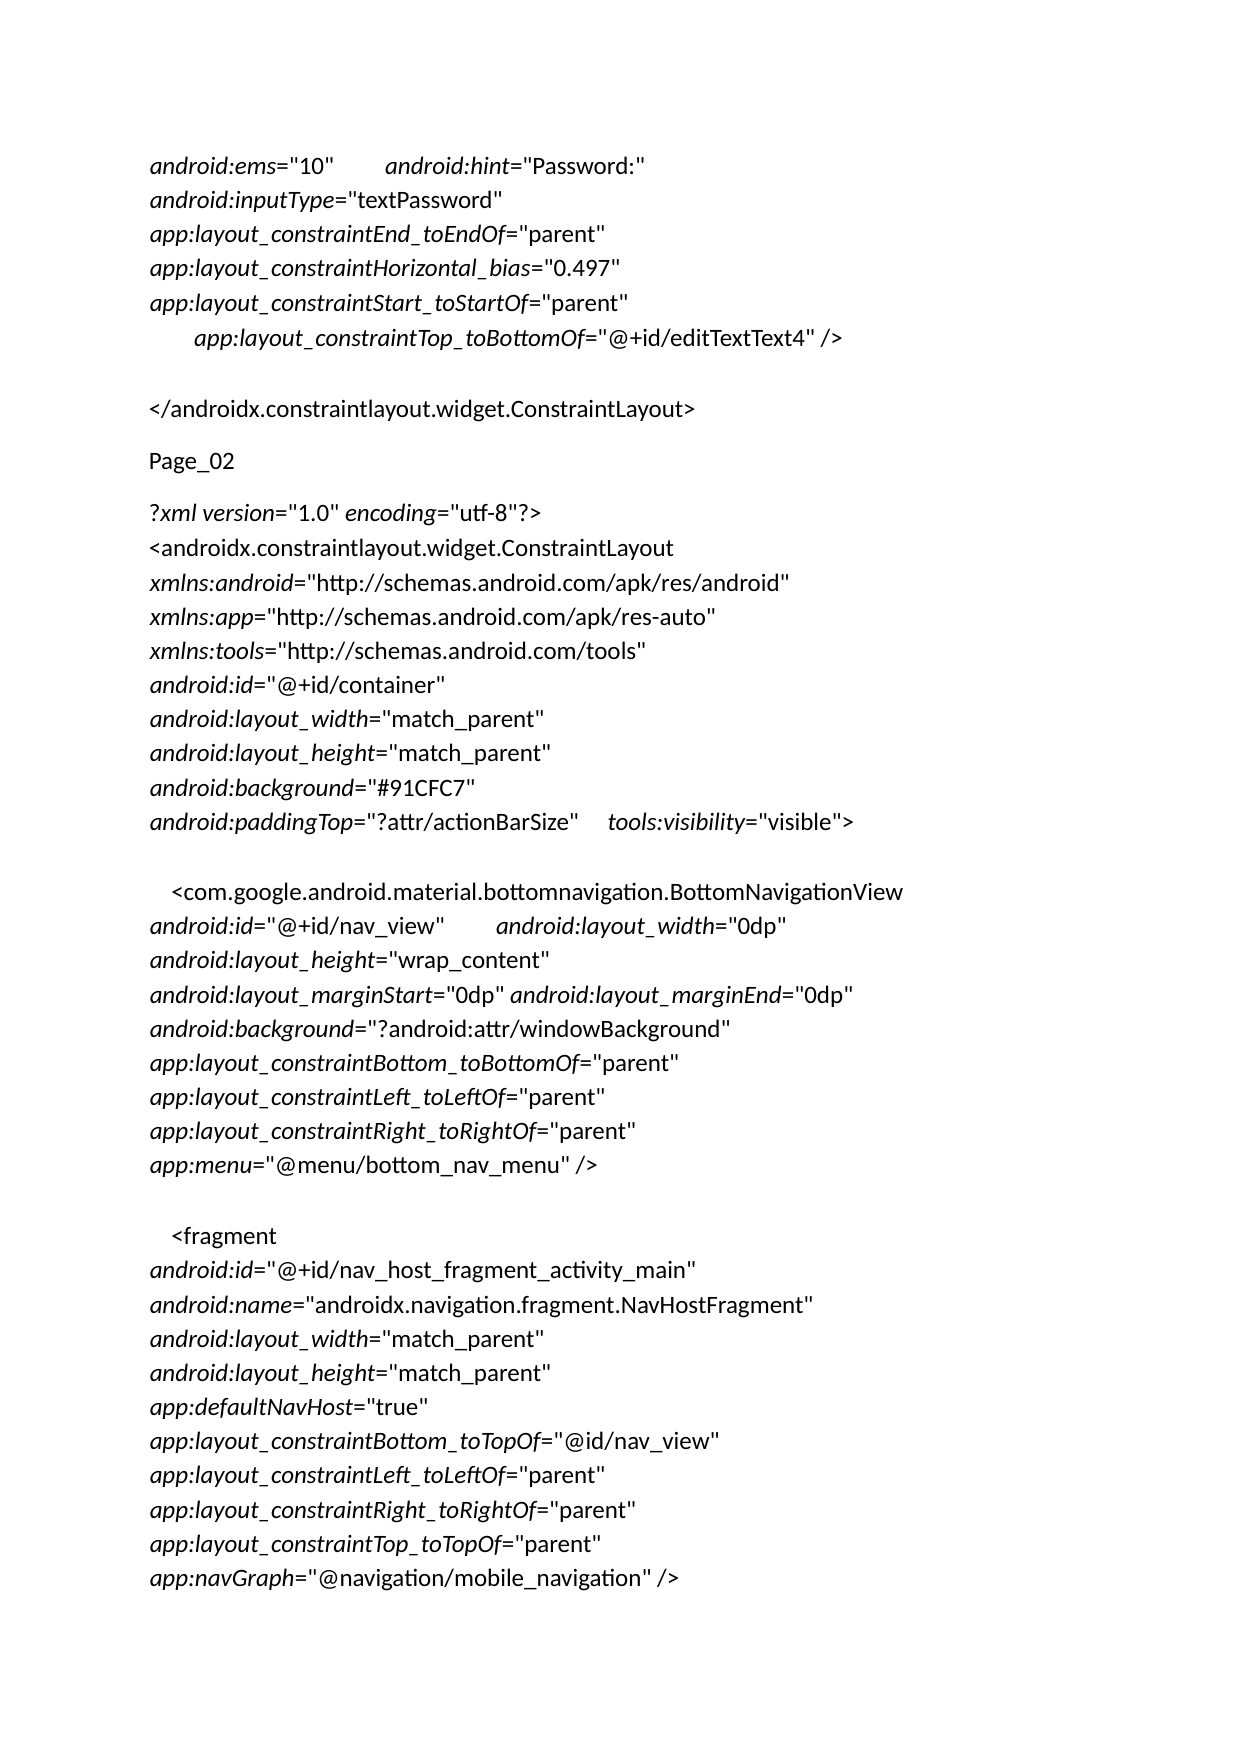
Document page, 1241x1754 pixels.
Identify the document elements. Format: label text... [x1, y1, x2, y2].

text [148, 150, 674, 317]
text <com.google.android.material.bottomnavigation.BottomNavigationView android:id="@+id/nav_view" android:layout_width="0dp" android:layout_height="wrap_content" android:layout_marginStart="0dp" android:layout_marginEnd="0dp" android:background="?android:attr/windowBackground" app:layout_constraintBottom_toBottomOf="parent" app:layout_constraintLeft_toLeftOf="parent" app:layout_constraintRight_toRightOf="parent" app:menu="@menu/bottom_nav_menu" /> [148, 876, 906, 1180]
text </androidx.constraintlayout.widget.ConstraintLayout> [148, 393, 854, 423]
text app:layout_constraintTop_toBottomOf="@+id/editTextText4" /> [148, 322, 906, 353]
text Page_02 [148, 445, 854, 476]
text ?xml version="1.0" encoding="utf-8"?> [148, 497, 906, 528]
text <androidx.constraintlayout.widget.ConstraintLayout xmlns:android="http://schemas.android.com/apk/res/android" xmlns:app="http://schemas.android.com/apk/res-auto" xmlns:tools="http://schemas.android.com/tools" android:id="@+id/container" android:layout_width="match_parent" android:layout_height="match_parent" android:background="#91CFC7" android:paddingTop="?attr/actionBarSize" tools:visibility="visible"> [148, 532, 854, 836]
text <fragment android:id="@+id/nav_host_fragment_activity_main" android:name="androidx.navigation.fragment.NavHostFragment" android:layout_width="match_parent" android:layout_height="match_parent" app:defaultNavHost="true" app:layout_constraintBottom_toTopOf="@id/nav_view" app:layout_constraintLeft_toLeftOf="parent" app:layout_constraintRight_toRightOf="parent" app:layout_constraintTop_toTopOf="parent" app:navGraph="@navigation/mobile_navigation" /> [148, 1221, 859, 1593]
